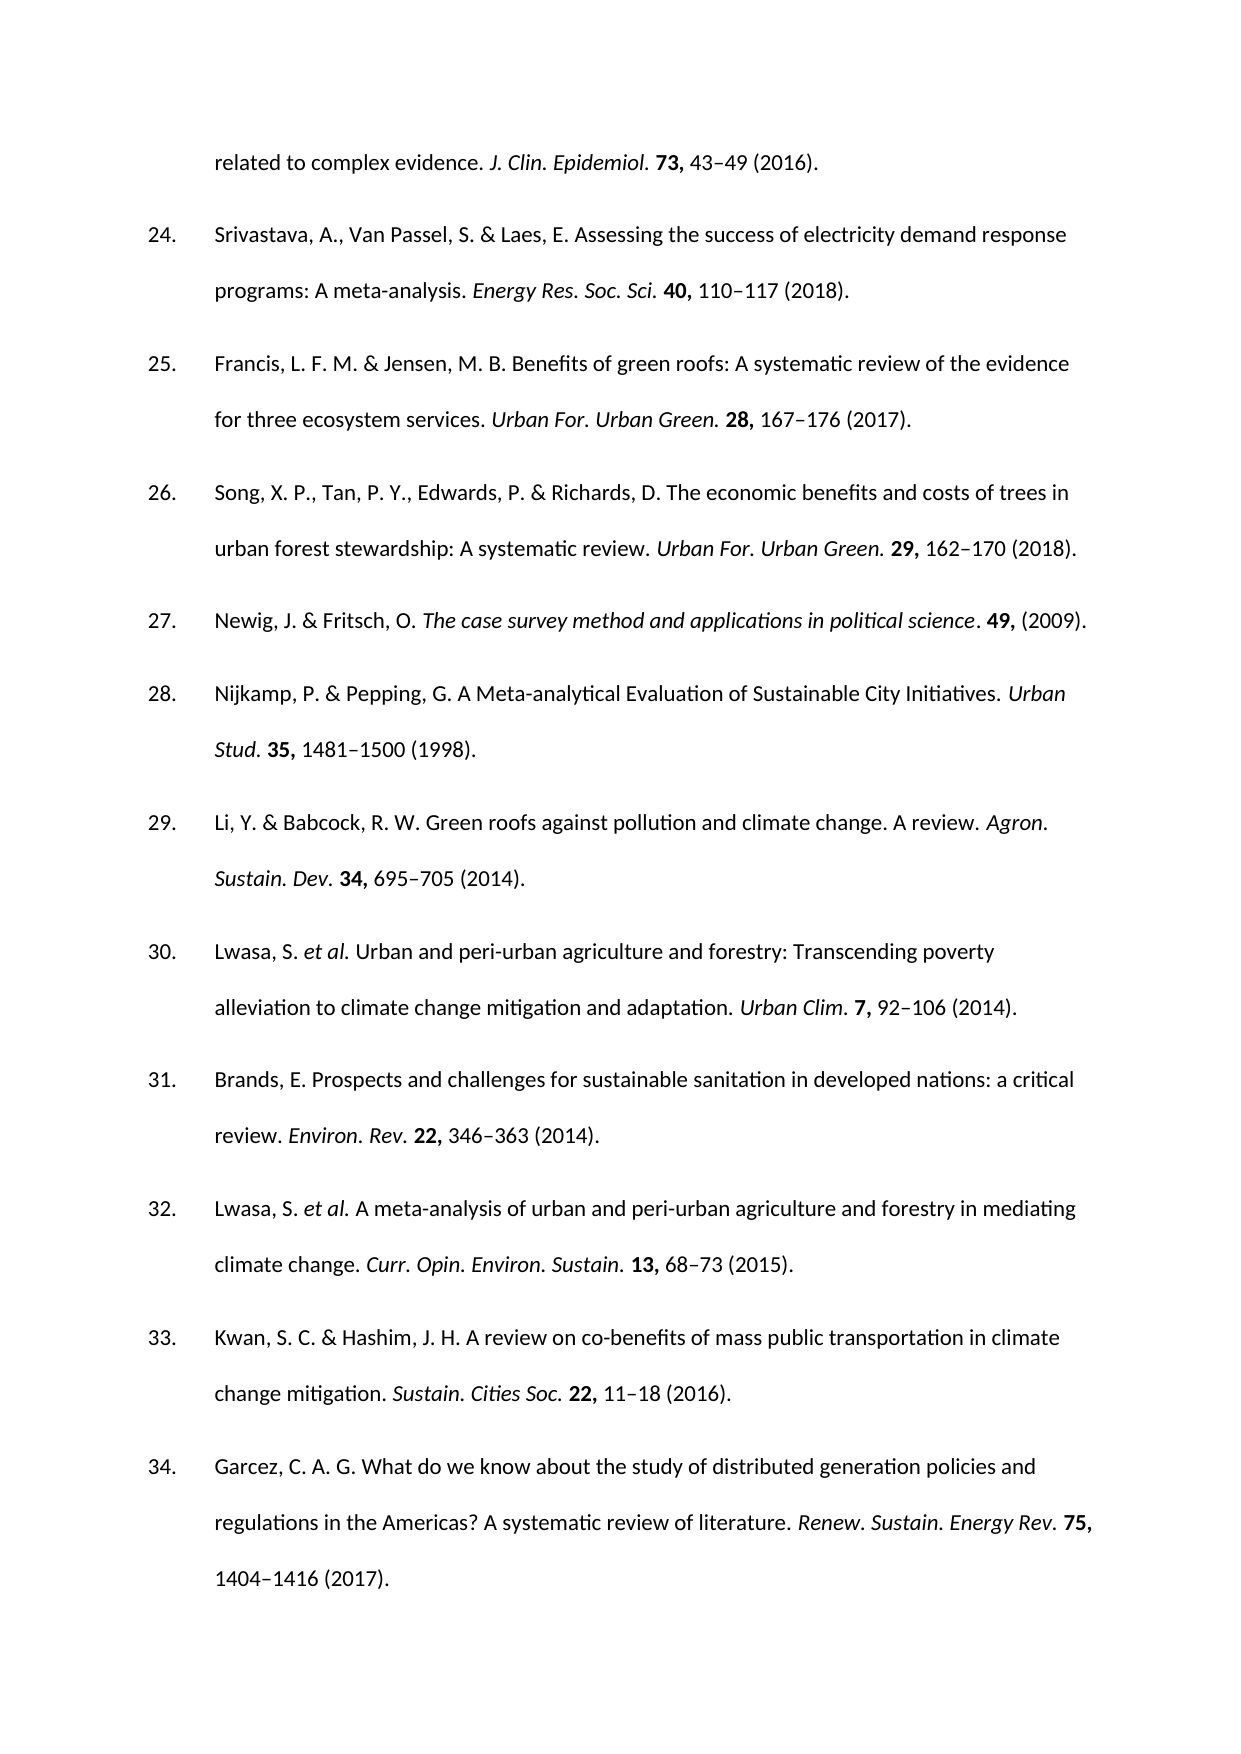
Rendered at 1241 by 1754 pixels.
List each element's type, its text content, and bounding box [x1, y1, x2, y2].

text 25. Francis, L. F. M. & Jensen, M. B. Benefits of green roofs: A systematic review of the evidence for three ecosystem services. Urban For. Urban Green. 28, 167–176 (2017). [148, 349, 1093, 433]
text 34. Garcez, C. A. G. What do we know about the study of distributed generation policies and regulations in the Americas? A systematic review of literature. Renew. Sustain. Energy Rev. 75, 1404–1416 (2017). [148, 1452, 1093, 1592]
text 28. Nijkamp, P. & Pepping, G. A Meta-analytical Evaluation of Sustainable City Initiatives. Urban Stud. 35, 1481–1500 (1998). [148, 679, 1093, 763]
text 30. Lwasa, S. et al. Urban and peri-urban agriculture and forestry: Transcending poverty alleviation to climate change mitigation and adaptation. Urban Clim. 7, 92–106 (2014). [148, 937, 1093, 1021]
text 32. Lwasa, S. et al. A meta-analysis of urban and peri-urban agriculture and forestry in mediating climate change. Curr. Opin. Environ. Sustain. 13, 68–73 (2015). [148, 1194, 1093, 1278]
text 26. Song, X. P., Tan, P. Y., Edwards, P. & Richards, D. The economic benefits and costs of trees in urban forest stewardship: A systematic review. Urban For. Urban Green. 29, 162–170 (2018). [148, 478, 1093, 562]
text 27. Newig, J. & Fritsch, O. The case survey method and applications in political science. 49, (2009). [148, 607, 1093, 634]
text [148, 148, 1093, 176]
text 24. Srivastava, A., Van Passel, S. & Laes, E. Assessing the success of electricity demand response programs: A meta-analysis. Energy Res. Soc. Sci. 40, 110–117 (2018). [148, 220, 1093, 304]
text 29. Li, Y. & Babcock, R. W. Green roofs against pollution and climate change. A review. Agron. Sustain. Dev. 34, 695–705 (2014). [148, 808, 1093, 892]
text 33. Kwan, S. C. & Hashim, J. H. A review on co-benefits of mass public transportation in climate change mitigation. Sustain. Cities Soc. 22, 11–18 (2016). [148, 1323, 1093, 1407]
text 31. Brands, E. Prospects and challenges for sustainable sanitation in developed nations: a critical review. Environ. Rev. 22, 346–363 (2014). [148, 1066, 1093, 1149]
